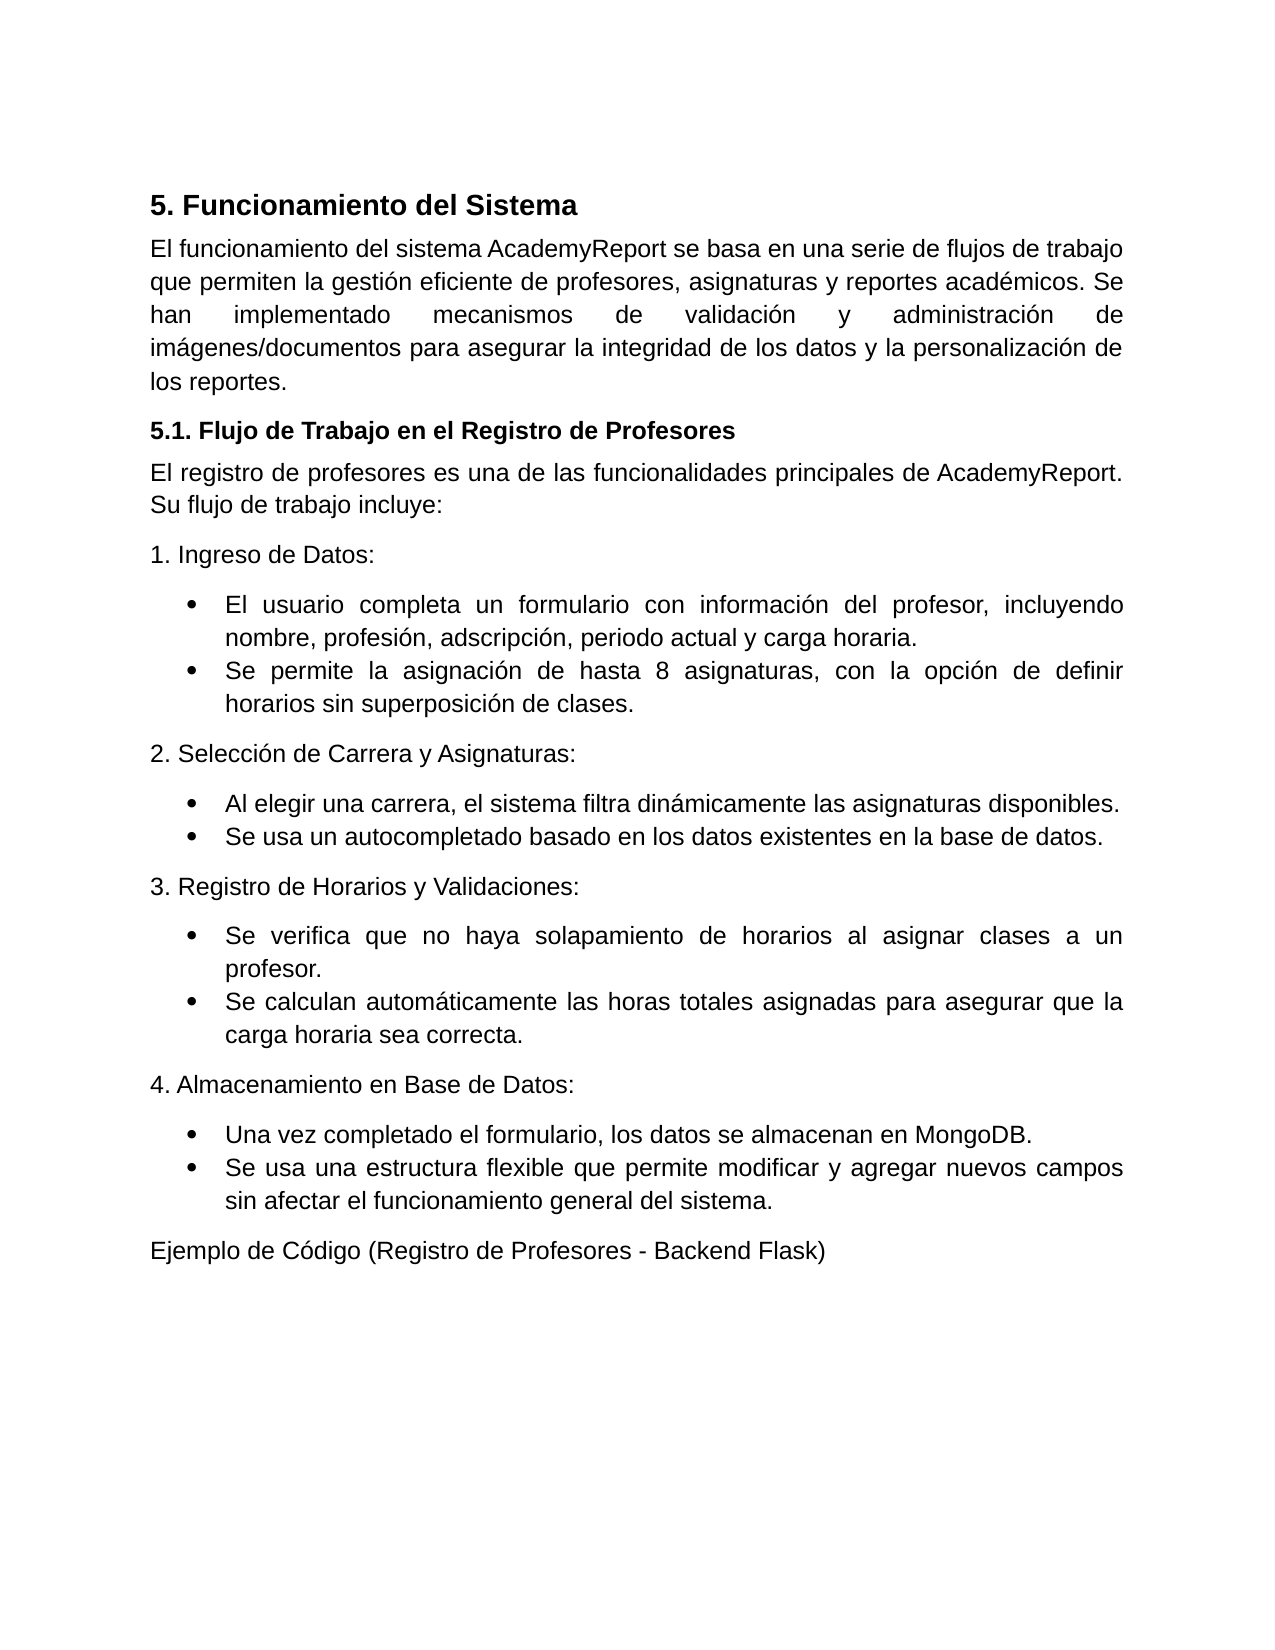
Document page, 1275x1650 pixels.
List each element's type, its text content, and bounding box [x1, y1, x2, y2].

text 3. Registro de Horarios y Validaciones: [150, 871, 1125, 900]
text 2. Selección de Carrera y Asignaturas: [150, 739, 1125, 768]
text El funcionamiento del sistema AcademyReport se basa en una serie de flujos de trabajo que permiten la gestión eficiente de profesores, asignaturas y reportes académicos. Se han implementado mecanismos de validación y administración de imágenes/documentos para asegurar la integridad de los datos y la personalización de los reportes. [150, 234, 1125, 395]
subtitle 5.1. Flujo de Trabajo en el Registro de Profesores [150, 416, 1125, 445]
text 1. Ingreso de Datos: [150, 540, 1125, 569]
list Se calculan automáticamente las horas totales asignadas para asegurar que la carga horaria sea correcta. [187, 987, 1125, 1049]
list Una vez completado el formulario, los datos se almacenan en MongoDB. [187, 1120, 1125, 1149]
text Ejemplo de Código (Registro de Profesores - Backend Flask) [150, 1236, 1125, 1264]
list Al elegir una carrera, el sistema filtra dinámicamente las asignaturas disponibles. [187, 788, 1125, 817]
list Se verifica que no haya solapamiento de horarios al asignar clases a un profesor. [187, 921, 1125, 983]
list Se usa un autocompletado basado en los datos existentes en la base de datos. [187, 822, 1125, 851]
list El usuario completa un formulario con información del profesor, incluyendo nombre, profesión, adscripción, periodo actual y carga horaria. [187, 590, 1125, 652]
text El registro de profesores es una de las funcionalidades principales de AcademyReport. Su flujo de trabajo incluye: [150, 457, 1125, 519]
list Se permite la asignación de hasta 8 asignaturas, con la opción de definir horarios sin superposición de clases. [187, 656, 1125, 718]
subtitle 5. Funcionamiento del Sistema [150, 187, 1125, 221]
text 4. Almacenamiento en Base de Datos: [150, 1070, 1125, 1099]
list Se usa una estructura flexible que permite modificar y agregar nuevos campos sin afectar el funcionamiento general del sistema. [187, 1153, 1125, 1215]
